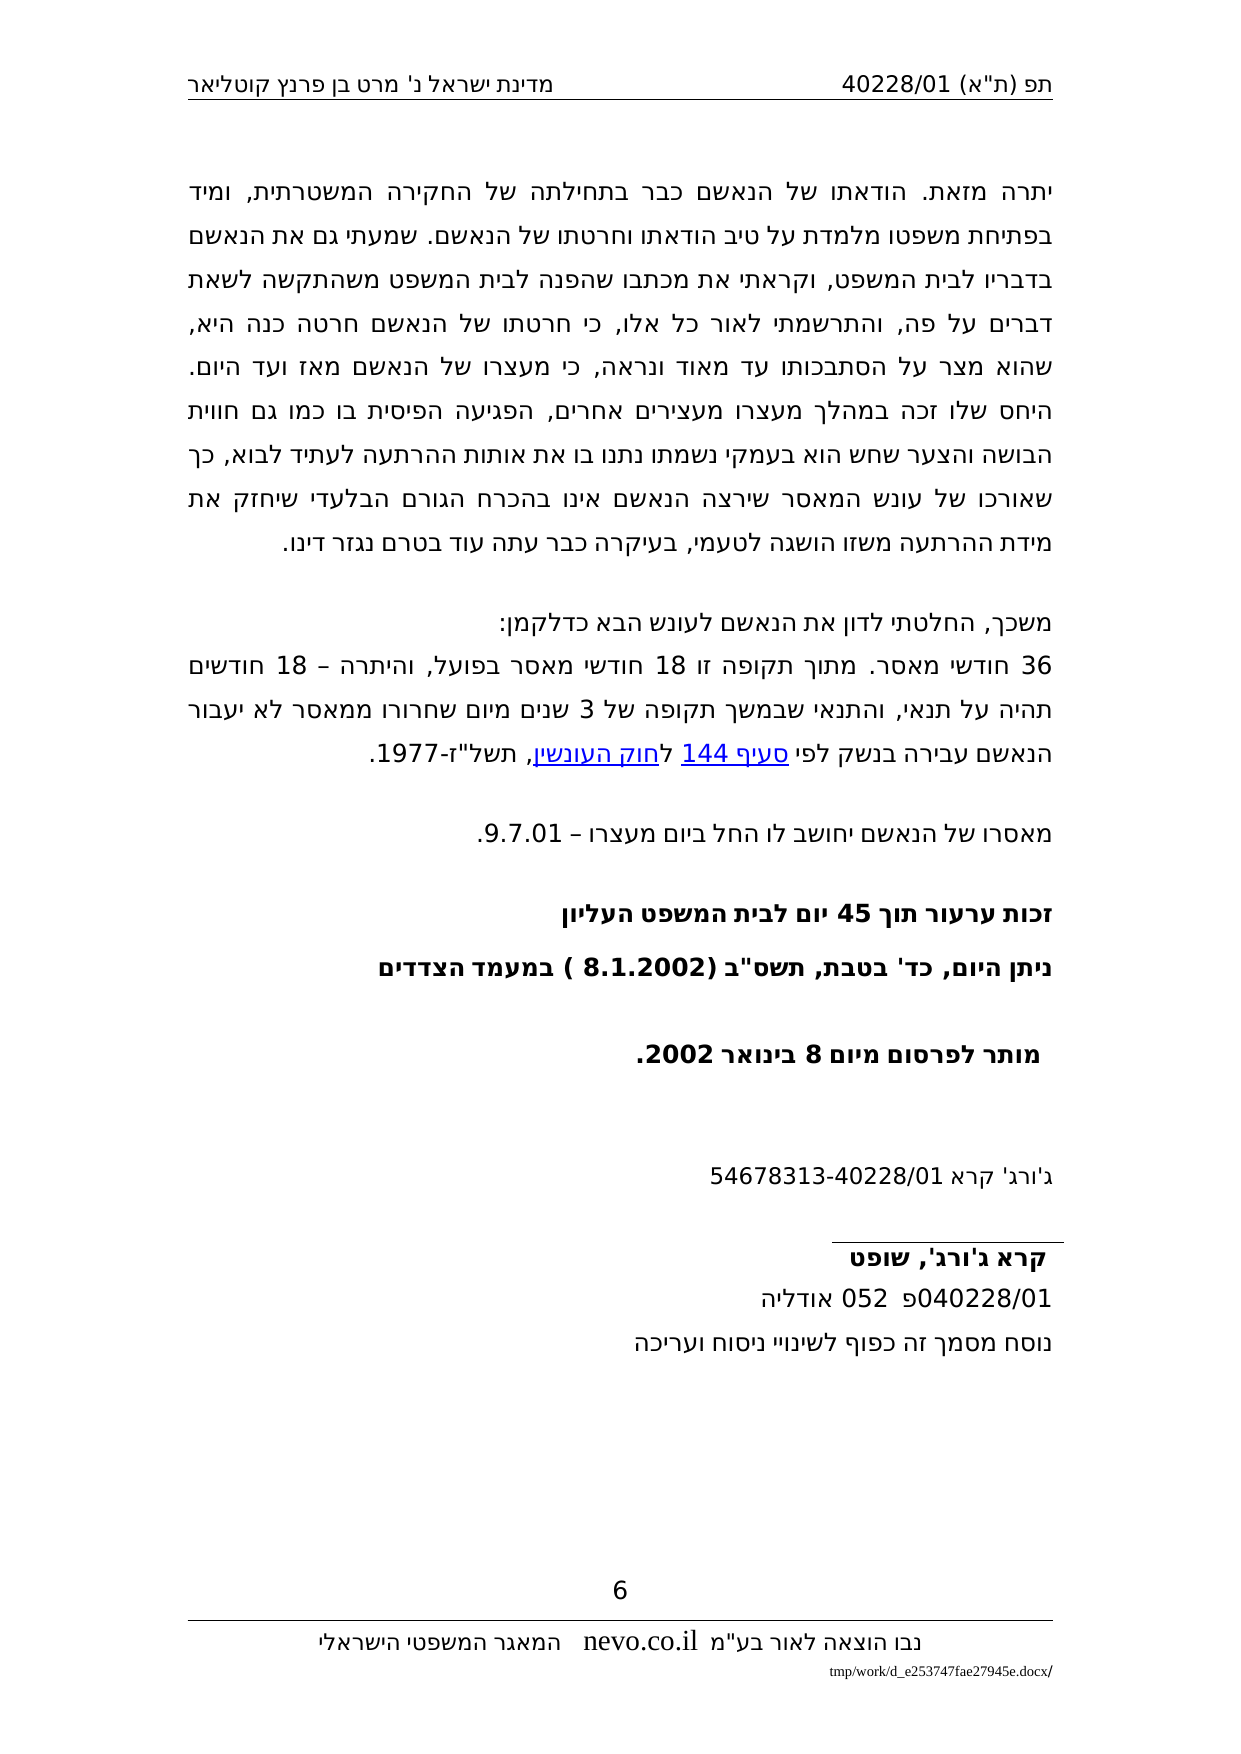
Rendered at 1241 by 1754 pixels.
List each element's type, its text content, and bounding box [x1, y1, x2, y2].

text נוסח מסמך זה כפוף לשינויי ניסוח ועריכה [187, 1328, 1053, 1357]
text ניתן היום, כד' בטבת, תשס"ב (8.1.2002 ) במעמד הצדדים [187, 953, 1053, 982]
text מאסרו של הנאשם יחושב לו החל ביום מעצרו – 9.7.01. [187, 819, 1053, 848]
subtitle זכות ערעור תוך 45 יום לבית המשפט העליון [187, 899, 1053, 928]
table_header קרא ג'ורג', שופט [832, 1243, 1064, 1284]
text משכך, החלטתי לדון את הנאשם לעונש הבא כדלקמן: [187, 608, 1053, 637]
text יתרה מזאת. הודאתו של הנאשם כבר בתחילתה של החקירה המשטרתית, ומיד בפתיחת משפטו מלמדת על טיב הודאתו וחרטתו של הנאשם. שמעתי גם את הנאשם בדבריו לבית המשפט, וקראתי את מכתבו שהפנה לבית המשפט משהתקשה לשאת דברים על פה, והתרשמתי לאור כל אלו, כי חרטתו של הנאשם חרטה כנה היא, שהוא מצר על הסתבכותו עד מאוד ונראה, כי מעצרו של הנאשם מאז ועד היום. היחס שלו זכה במהלך מעצרו מעצירים אחרים, הפגיעה הפיסית בו כמו גם חווית הבושה והצער שחש הוא בעמקי נשמתו נתנו בו את אותות ההרתעה לעתיד לבוא, כך שאורכו של עונש המאסר שירצה הנאשם אינו בהכרח הגורם הבלעדי שיחזק את מידת ההרתעה משזו הושגה לטעמי, בעיקרה כבר עתה עוד בטרם נגזר דינו. [187, 177, 1053, 557]
text 36 חודשי מאסר. מתוך תקופה זו 18 חודשי מאסר בפועל, והיתרה – 18 חודשים תהיה על תנאי, והתנאי שבמשך תקופה של 3 שנים מיום שחרורו ממאסר לא יעבור הנאשם עבירה בנשק לפי סעיף 144 לחוק העונשין, תשל"ז-1977. [187, 652, 1053, 768]
text ג'ורג' קרא 54678313-40228/01 [187, 1163, 1053, 1189]
text 040228/01פ 052 אודליה [187, 1284, 1053, 1314]
text 54678313מותר לפרסום מיום 8 בינואר 2002. [187, 1040, 1053, 1069]
